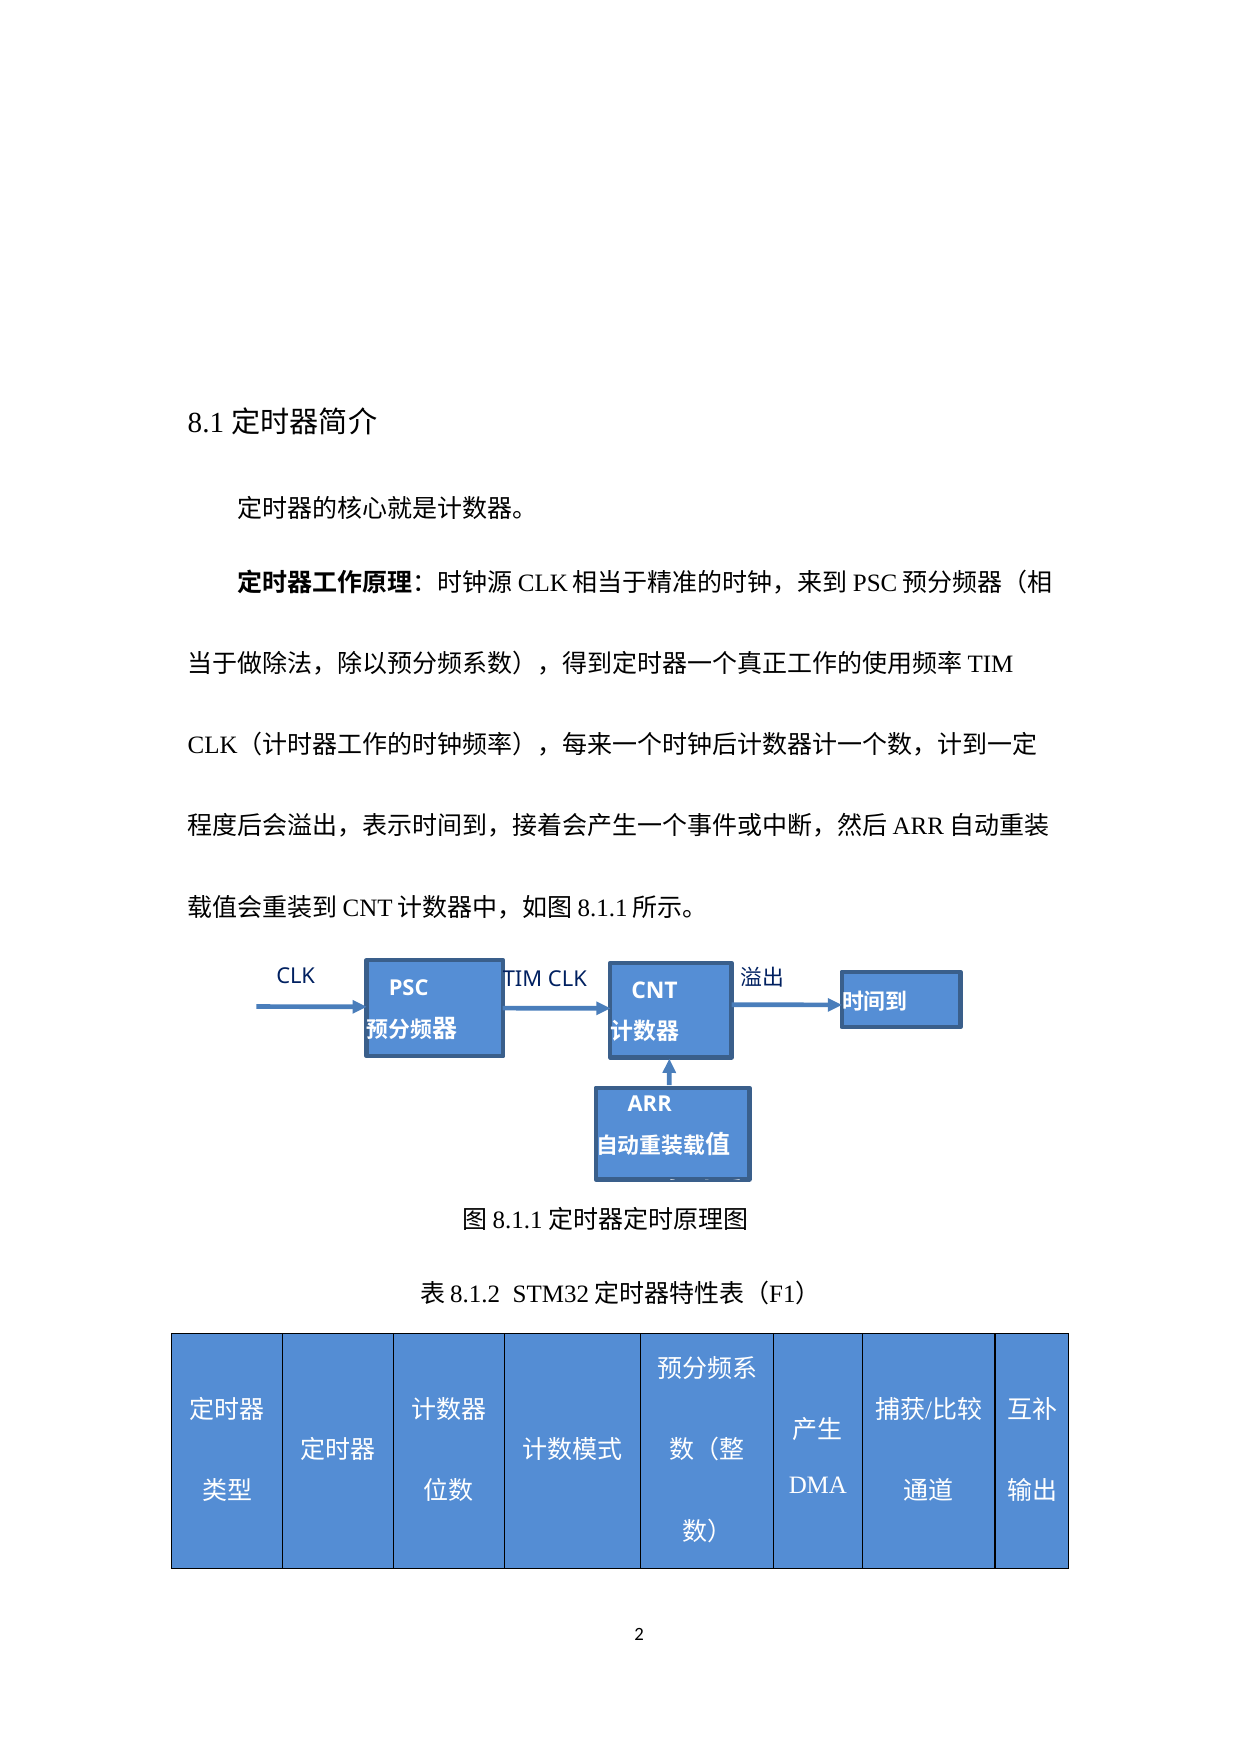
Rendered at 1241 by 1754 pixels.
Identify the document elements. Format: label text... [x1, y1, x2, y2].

table_header 产生DMA [774, 1334, 862, 1568]
text 表8.1.2 STM32定时器特性表（F1） [187, 1259, 1053, 1324]
table_header 捕获/比较通道 [863, 1334, 994, 1568]
table_header 定时器 [283, 1334, 393, 1568]
text 8.1 定时器简介 [187, 387, 1053, 452]
table_header 计数器位数 [394, 1334, 504, 1568]
text 定时器工作原理：时钟源CLK相当于精准的时钟，来到PSC预分频器（相当于做除法，除以预分频系数），得到定时器一个真正工作的使用频率TIM CLK（计时器工作的时钟频率），每来一个时钟后计数器计一个数，计到一定程度后会溢出，表示时间到，接着会产生一个事件或中断，然后ARR自动重装载值会重装到CNT计数器中，如图8.1.1所示。 [187, 548, 1053, 938]
table_header 预分频系数（整数） [641, 1334, 773, 1568]
table_header 互补输出 [996, 1334, 1068, 1568]
table_header 定时器类型 [172, 1334, 282, 1568]
text 定时器的核心就是计数器。 [187, 474, 1053, 539]
table_header 计数模式 [505, 1334, 640, 1568]
text 图8.1.1 定时器定时原理图 [187, 1185, 1053, 1250]
